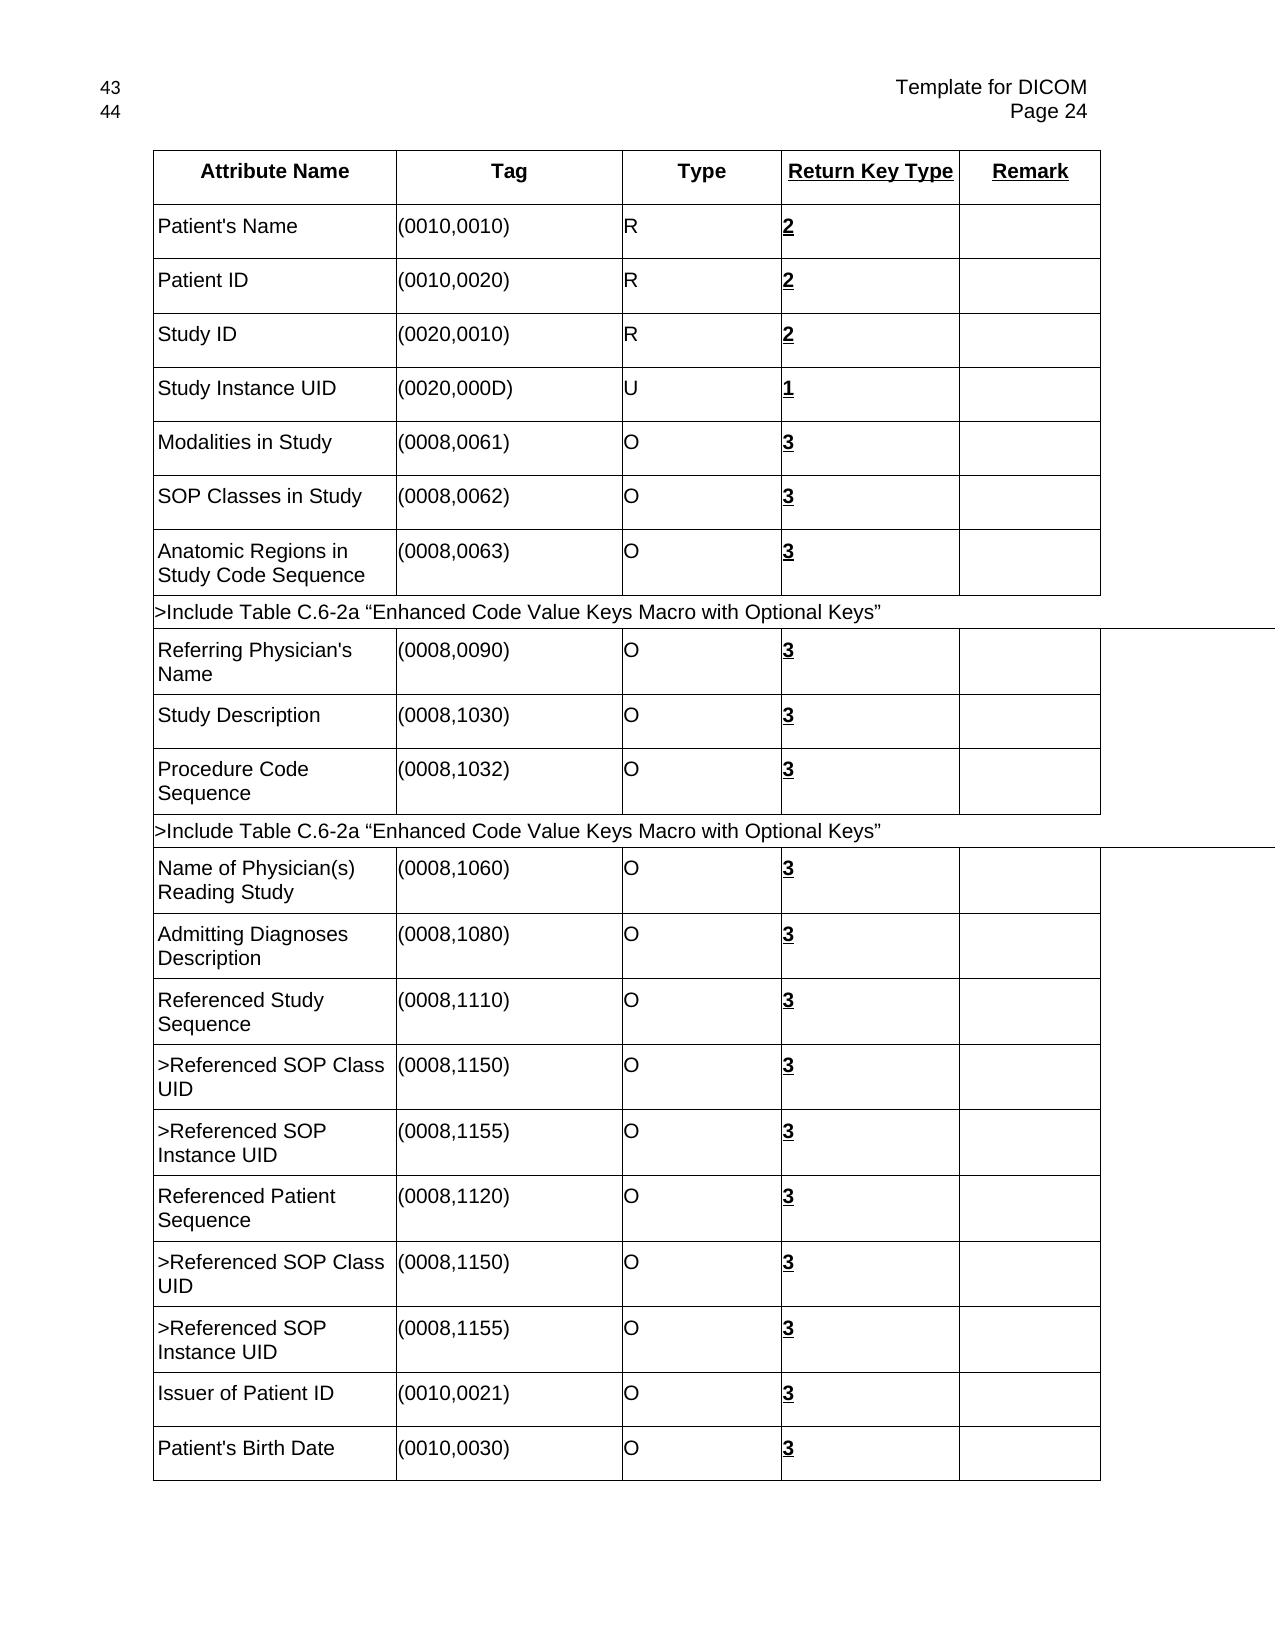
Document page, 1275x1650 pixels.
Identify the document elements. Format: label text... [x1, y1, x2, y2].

table_cell Issuer of Patient ID [154, 1373, 396, 1426]
table_cell O [623, 914, 781, 978]
table_cell Admitting Diagnoses Description [154, 914, 396, 978]
table_cell [960, 259, 1100, 312]
table_header Return Key Type [782, 151, 959, 204]
table_cell 3 [782, 749, 959, 813]
table_cell Study Instance UID [154, 368, 396, 421]
table_cell O [623, 848, 781, 912]
table_cell 3 [782, 530, 959, 595]
table_cell O [623, 530, 781, 595]
table_cell [960, 368, 1100, 421]
table_header Attribute Name [154, 151, 396, 204]
table_cell O [623, 1373, 781, 1426]
table_cell (0008,1120) [397, 1176, 622, 1241]
table_cell (0010,0010) [397, 205, 622, 258]
table_cell [960, 1176, 1100, 1241]
table_cell 3 [782, 422, 959, 475]
table_cell [960, 530, 1100, 595]
table_cell R [623, 314, 781, 367]
table_cell (0008,0061) [397, 422, 622, 475]
table_cell (0008,1155) [397, 1110, 622, 1175]
table_cell [960, 1373, 1100, 1426]
table_cell [960, 848, 1100, 912]
table_cell [960, 1427, 1100, 1480]
table_cell O [623, 695, 781, 748]
table_cell 3 [782, 695, 959, 748]
table_cell 3 [782, 979, 959, 1044]
table_cell 1 [782, 368, 959, 421]
table_header Type [623, 151, 781, 204]
table_cell O [623, 629, 781, 694]
table_cell 2 [782, 259, 959, 312]
table_cell (0010,0020) [397, 259, 622, 312]
table_cell >Referenced SOP Instance UID [154, 1307, 396, 1372]
table_cell Procedure Code Sequence [154, 749, 396, 813]
table_cell (0008,1150) [397, 1045, 622, 1109]
table_cell O [623, 1242, 781, 1306]
table_cell 3 [782, 1427, 959, 1480]
table_cell Patient's Birth Date [154, 1427, 396, 1480]
table_cell 3 [782, 1373, 959, 1426]
table_cell >Include Table C.6-2a “Enhanced Code Value Keys Macro with Optional Keys” [154, 814, 1275, 847]
table_cell [960, 422, 1100, 475]
table_cell (0008,1032) [397, 749, 622, 813]
table_cell (0010,0030) [397, 1427, 622, 1480]
table_cell >Include Table C.6-2a “Enhanced Code Value Keys Macro with Optional Keys” [154, 595, 1275, 628]
table_header Tag [397, 151, 622, 204]
table_cell 3 [782, 1307, 959, 1372]
table_cell SOP Classes in Study [154, 476, 396, 529]
table_cell O [623, 1045, 781, 1109]
table_cell 3 [782, 629, 959, 694]
table_cell Referenced Patient Sequence [154, 1176, 396, 1241]
table_cell [960, 205, 1100, 258]
table_cell [960, 314, 1100, 367]
table_cell (0008,1150) [397, 1242, 622, 1306]
table_cell Referring Physician's Name [154, 629, 396, 694]
table_cell [960, 1307, 1100, 1372]
table_cell Anatomic Regions in Study Code Sequence [154, 530, 396, 595]
table_cell [960, 979, 1100, 1044]
table_cell Patient's Name [154, 205, 396, 258]
table_cell O [623, 1110, 781, 1175]
table_cell [960, 1242, 1100, 1306]
table_cell [960, 1110, 1100, 1175]
table_cell [960, 1045, 1100, 1109]
table_cell Referenced Study Sequence [154, 979, 396, 1044]
table_cell 3 [782, 1045, 959, 1109]
table_cell (0008,1060) [397, 848, 622, 912]
table_cell (0020,000D) [397, 368, 622, 421]
table_cell Study ID [154, 314, 396, 367]
table_cell (0008,1080) [397, 914, 622, 978]
table_cell Modalities in Study [154, 422, 396, 475]
table_cell >Referenced SOP Class UID [154, 1045, 396, 1109]
table_cell (0008,0090) [397, 629, 622, 694]
table_cell 2 [782, 205, 959, 258]
table_cell R [623, 205, 781, 258]
table_cell O [623, 1307, 781, 1372]
table_cell >Referenced SOP Class UID [154, 1242, 396, 1306]
table_cell 3 [782, 1176, 959, 1241]
table_cell O [623, 476, 781, 529]
table_cell 3 [782, 476, 959, 529]
table_cell Study Description [154, 695, 396, 748]
table_cell (0008,1030) [397, 695, 622, 748]
table_cell 3 [782, 1110, 959, 1175]
table_cell R [623, 259, 781, 312]
table_cell (0008,0062) [397, 476, 622, 529]
table_header Remark [960, 151, 1100, 204]
table_cell O [623, 979, 781, 1044]
table_cell 3 [782, 848, 959, 912]
table_cell O [623, 422, 781, 475]
table_cell [960, 914, 1100, 978]
table_cell O [623, 1427, 781, 1480]
table_cell >Referenced SOP Instance UID [154, 1110, 396, 1175]
table_cell [960, 476, 1100, 529]
table_cell (0008,1110) [397, 979, 622, 1044]
table_cell Name of Physician(s) Reading Study [154, 848, 396, 912]
table_cell Patient ID [154, 259, 396, 312]
table_cell [960, 749, 1100, 813]
table_cell O [623, 1176, 781, 1241]
table_cell 3 [782, 1242, 959, 1306]
table_cell O [623, 749, 781, 813]
table_cell 2 [782, 314, 959, 367]
table_cell [960, 695, 1100, 748]
table_cell (0010,0021) [397, 1373, 622, 1426]
table_cell [960, 629, 1100, 694]
table_cell 3 [782, 914, 959, 978]
table_cell (0020,0010) [397, 314, 622, 367]
table_cell U [623, 368, 781, 421]
table_cell (0008,0063) [397, 530, 622, 595]
table_cell (0008,1155) [397, 1307, 622, 1372]
